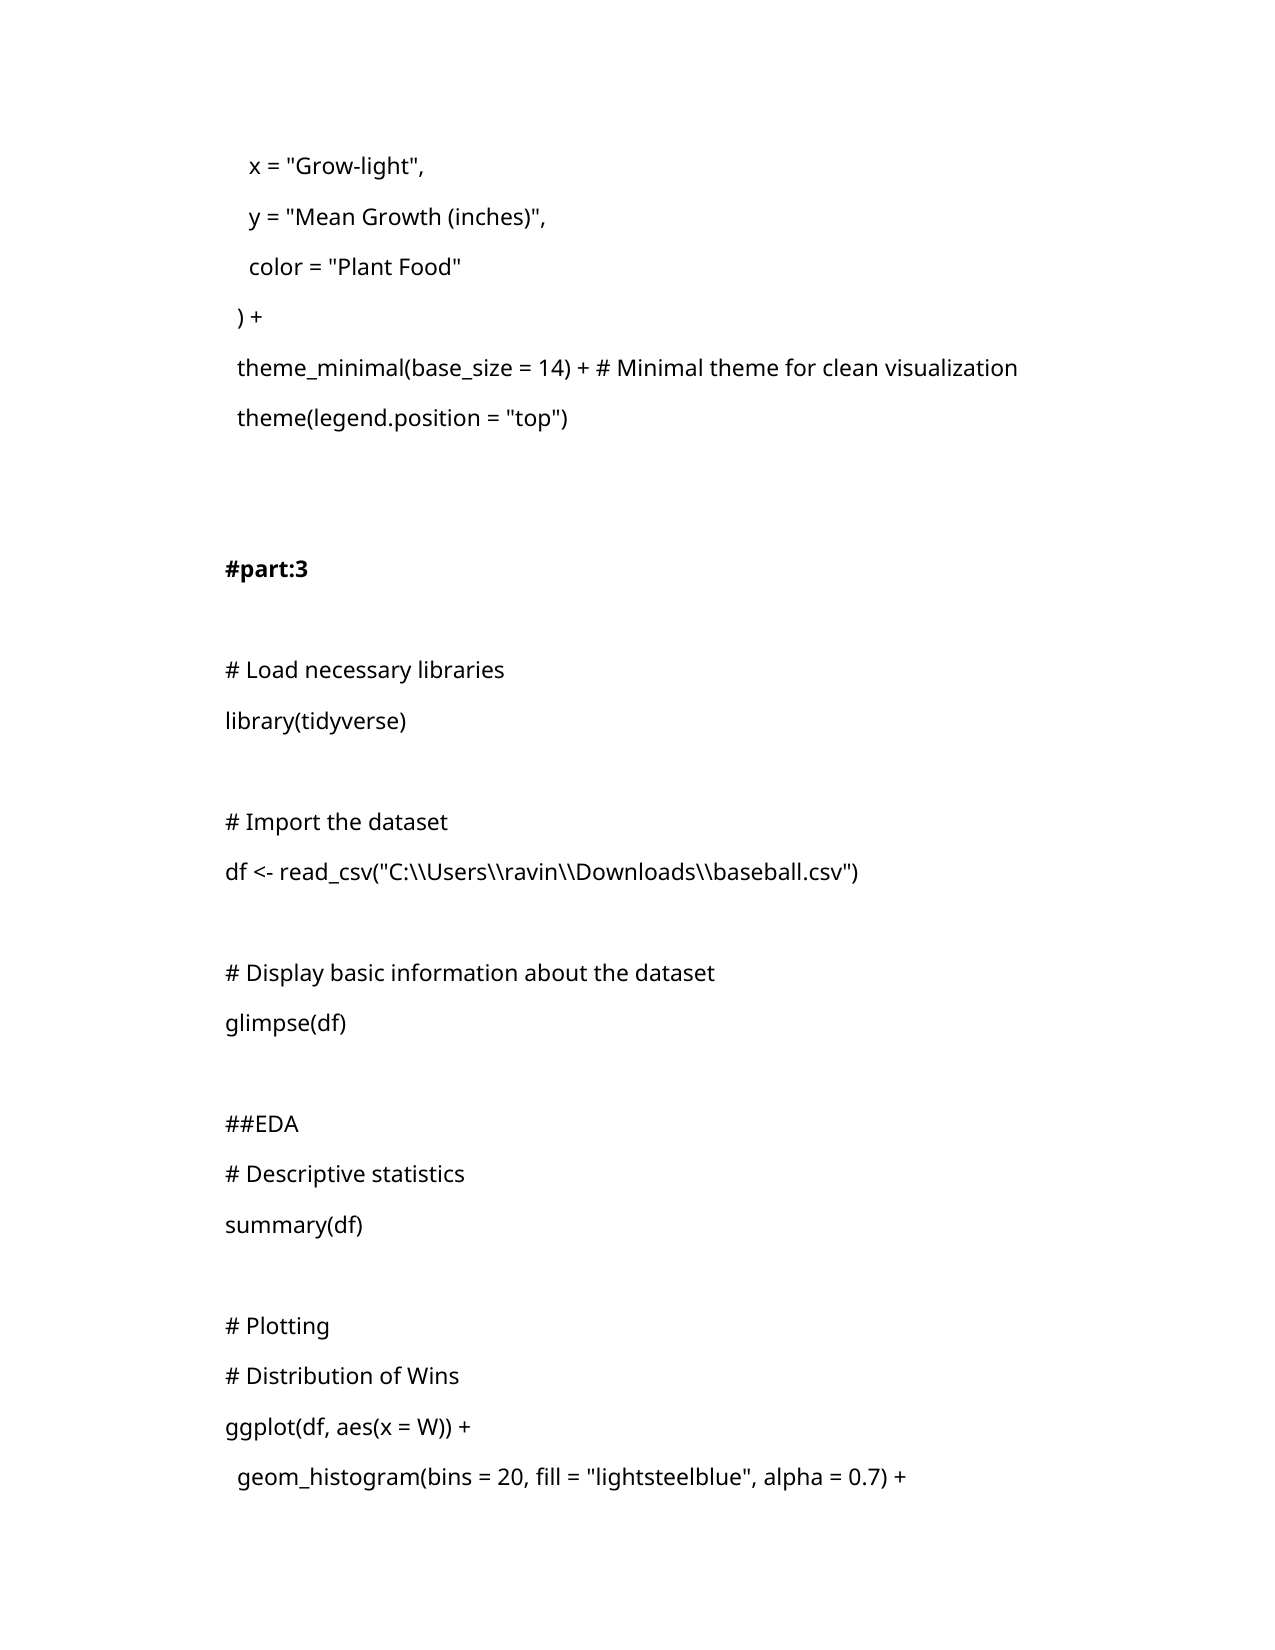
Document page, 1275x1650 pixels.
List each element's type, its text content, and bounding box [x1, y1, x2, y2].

text # Import the dataset [225, 805, 1125, 837]
text # Load necessary libraries [225, 654, 1125, 685]
text # Distribution of Wins [225, 1360, 1125, 1391]
text # Display basic information about the dataset [225, 957, 1125, 988]
text df <- read_csv("C:\\Users\\ravin\\Downloads\\baseball.csv") [225, 856, 1125, 887]
text color = "Plant Food" [225, 251, 1125, 282]
text y = "Mean Growth (inches)", [225, 200, 1125, 232]
text # Descriptive statistics [225, 1158, 1125, 1189]
text summary(df) [225, 1209, 1125, 1240]
text library(tidyverse) [225, 704, 1125, 736]
text geom_histogram(bins = 20, fill = "lightsteelblue", alpha = 0.7) + [225, 1461, 1125, 1492]
text ) + [225, 301, 1125, 332]
text # Plotting [225, 1309, 1125, 1341]
text x = "Grow-light", [225, 150, 1125, 181]
text theme(legend.position = "top") [225, 402, 1125, 433]
text #part:3 [225, 553, 1125, 584]
text ggplot(df, aes(x = W)) + [225, 1410, 1125, 1442]
text theme_minimal(base_size = 14) + # Minimal theme for clean visualization [225, 352, 1125, 383]
text glimpse(df) [225, 1007, 1125, 1038]
text ##EDA [225, 1108, 1125, 1139]
